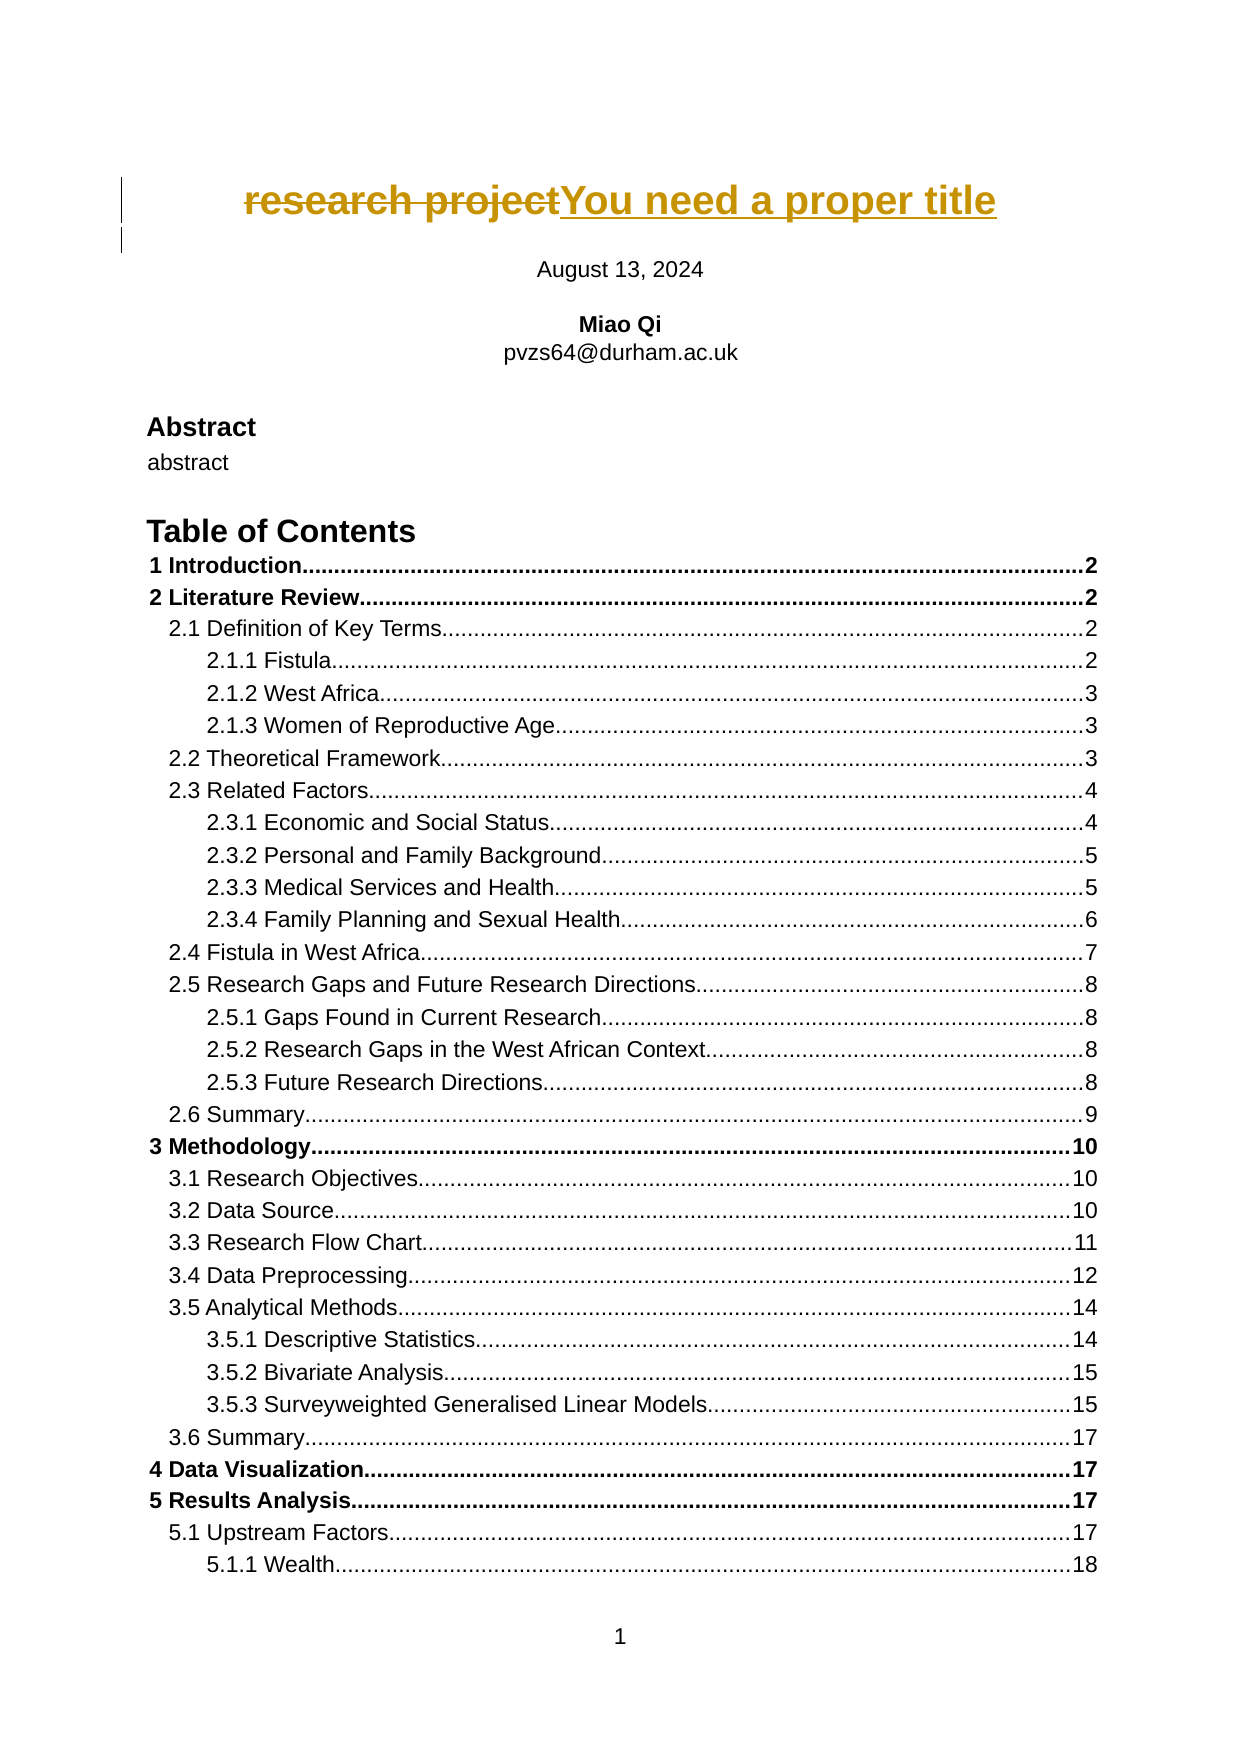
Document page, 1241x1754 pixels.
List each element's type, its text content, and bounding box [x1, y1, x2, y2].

text Miao Qi pvzs64@durham.ac.uk [461, 311, 779, 366]
text Abstract abstract [146, 411, 340, 475]
text August 13, 2024 [142, 256, 1098, 282]
